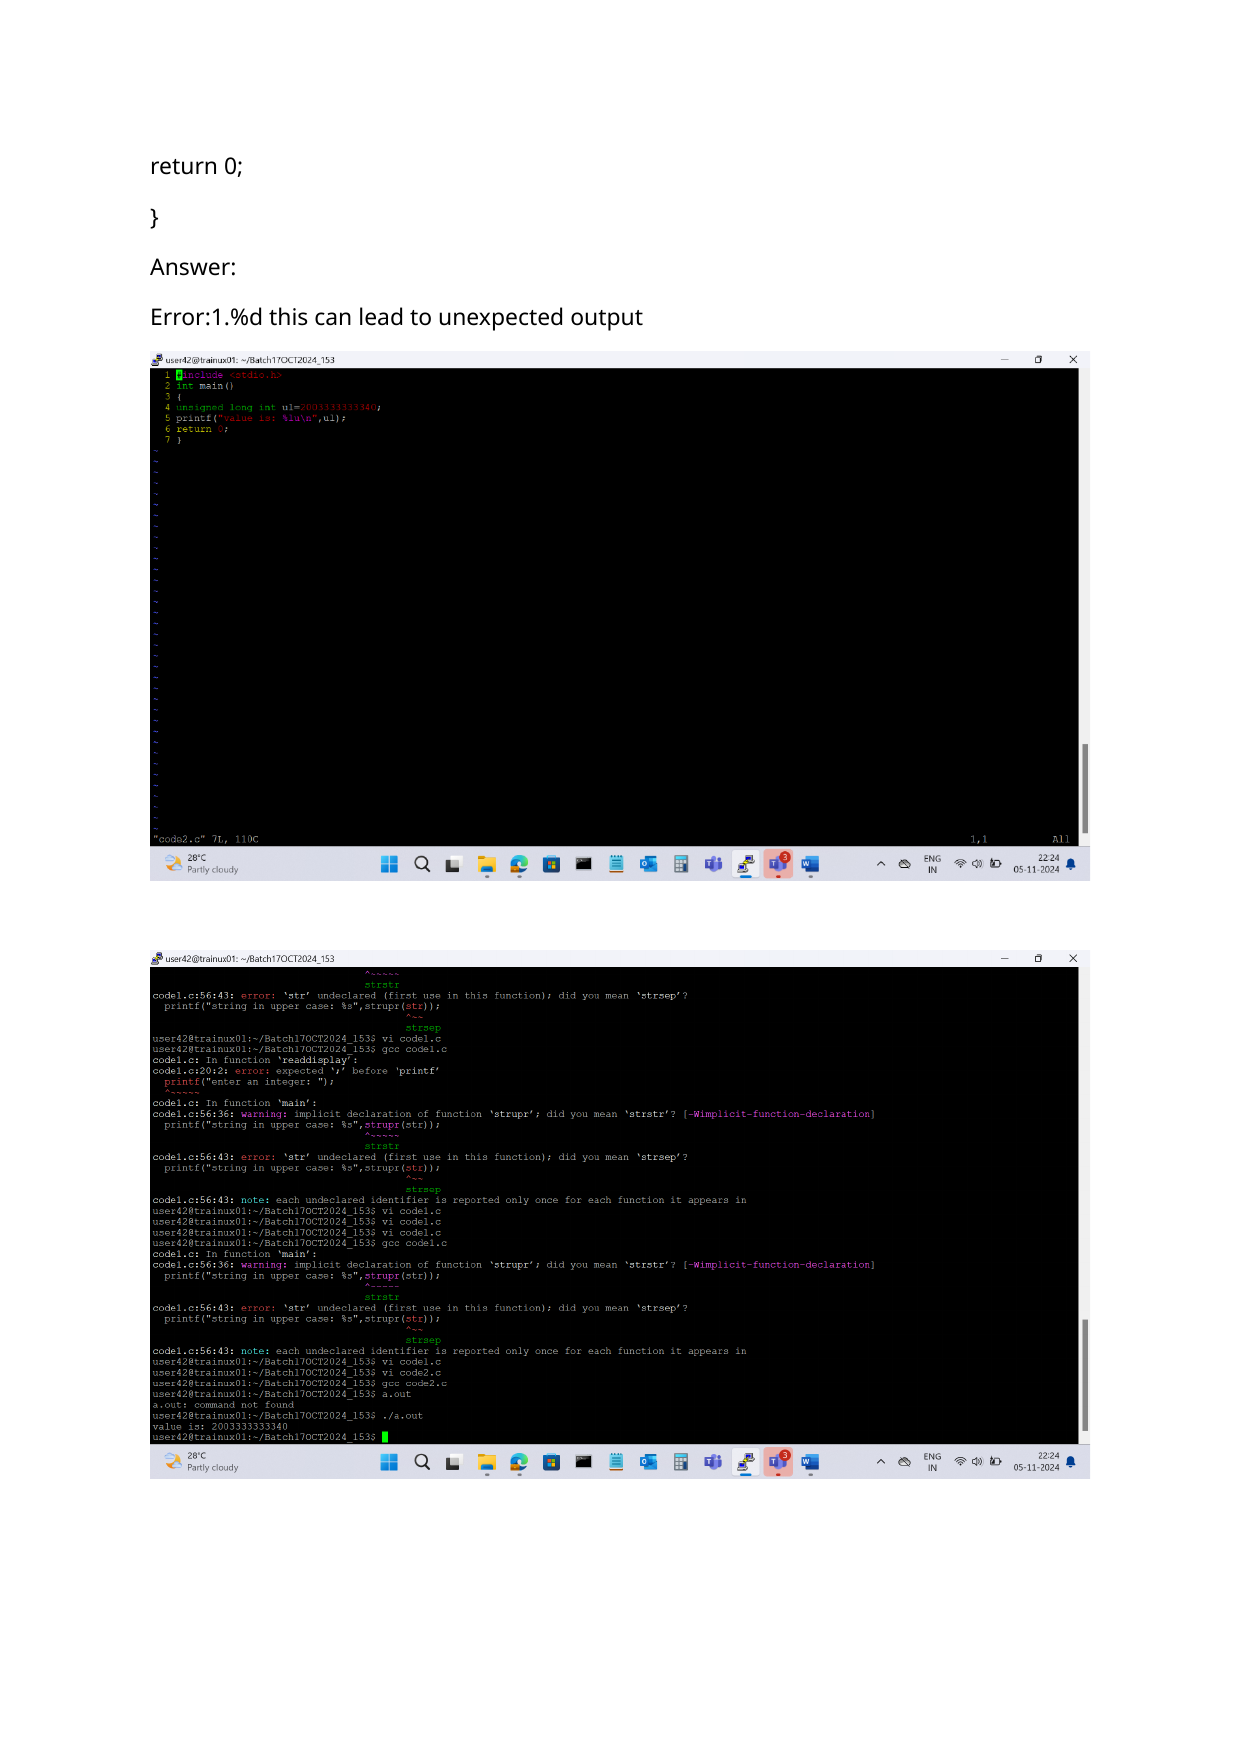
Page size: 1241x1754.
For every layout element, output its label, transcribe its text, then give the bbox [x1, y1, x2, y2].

text } [150, 200, 1090, 232]
text Answer: [150, 251, 1090, 282]
picture [150, 351, 1091, 881]
picture [150, 950, 1091, 1479]
text Error:1.%d this can lead to unexpected output [150, 301, 1090, 332]
text return 0; [150, 150, 1090, 181]
